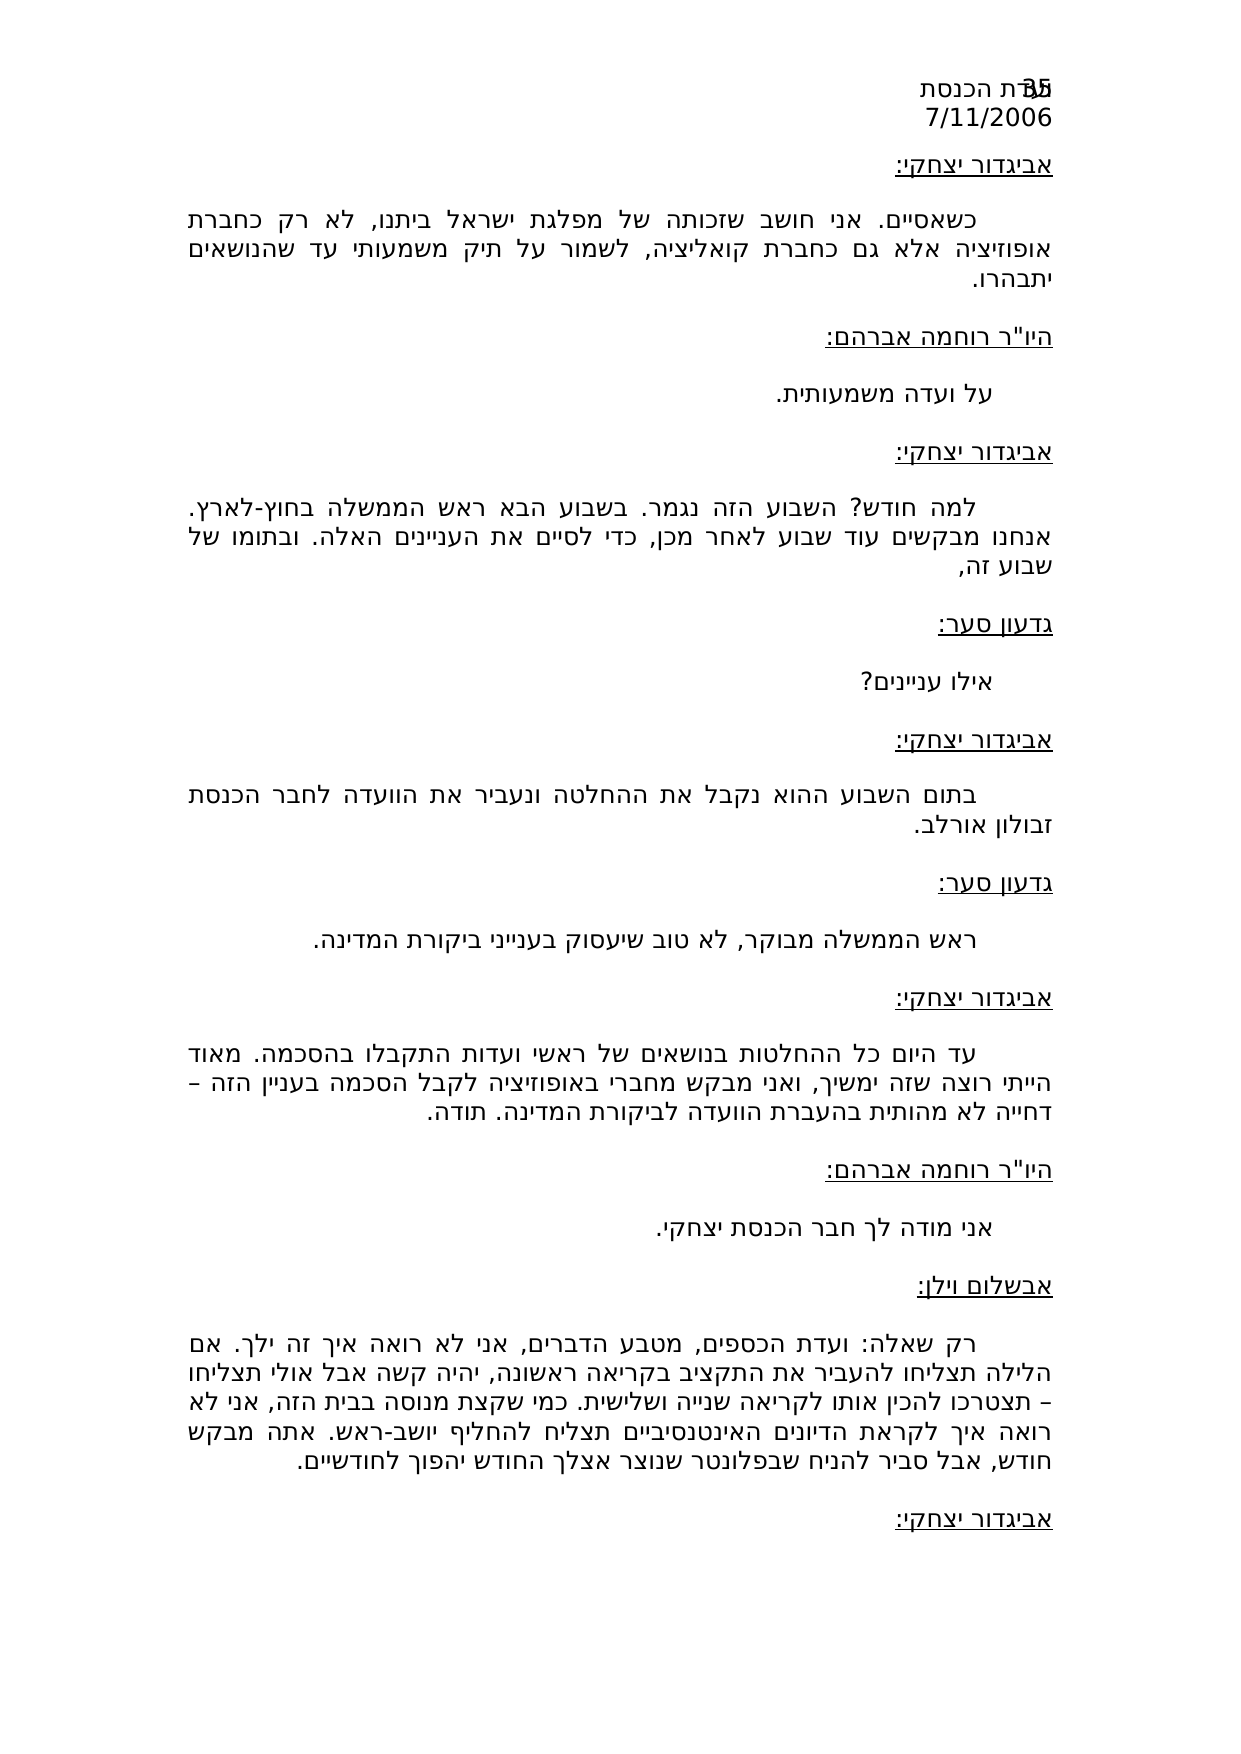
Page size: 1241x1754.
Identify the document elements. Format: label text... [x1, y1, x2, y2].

text אביגדור יצחקי: [187, 1504, 1053, 1533]
subtitle אביגדור יצחקי: [187, 725, 1053, 754]
text אני מודה לך חבר הכנסת יצחקי. [187, 1213, 1053, 1242]
text היו"ר רוחמה אברהם: [187, 1155, 1053, 1184]
text רק שאלה: ועדת הכספים, מטבע הדברים, אני לא רואה איך זה ילך. אם הלילה תצליחו להעביר את התקציב בקריאה ראשונה, יהיה קשה אבל אולי תצליחו – תצטרכו להכין אותו לקריאה שנייה ושלישית. כמי שקצת מנוסה בבית הזה, אני לא רואה איך לקראת הדיונים האינטנסיביים תצליח להחליף יושב-ראש. אתה מבקש חודש, אבל סביר להניח שבפלונטר שנוצר אצלך החודש יהפוך לחודשיים. [187, 1329, 1053, 1475]
text ראש הממשלה מבוקר, לא טוב שיעסוק בענייני ביקורת המדינה. [187, 926, 1053, 955]
text על ועדה משמעותית. [187, 380, 1053, 409]
text למה חודש? השבוע הזה נגמר. בשבוע הבא ראש הממשלה בחוץ-לארץ. אנחנו מבקשים עוד שבוע לאחר מכן, כדי לסיים את העניינים האלה. ובתומו של שבוע זה, [187, 493, 1053, 581]
text אילו עניינים? [187, 667, 1053, 696]
subtitle אביגדור יצחקי: [187, 438, 1053, 467]
text היו"ר רוחמה אברהם: [187, 322, 1053, 351]
subtitle אביגדור יצחקי: [187, 150, 1053, 179]
text גדעון סער: [187, 609, 1053, 638]
text גדעון סער: [187, 868, 1053, 897]
text עד היום כל ההחלטות בנושאים של ראשי ועדות התקבלו בהסכמה. מאוד הייתי רוצה שזה ימשיך, ואני מבקש מחברי באופוזיציה לקבל הסכמה בעניין הזה – דחייה לא מהותית בהעברת הוועדה לביקורת המדינה. תודה. [187, 1039, 1053, 1127]
text אבשלום וילן: [187, 1271, 1053, 1300]
text כשאסיים. אני חושב שזכותה של מפלגת ישראל ביתנו, לא רק כחברת אופוזיציה אלא גם כחברת קואליציה, לשמור על תיק משמעותי עד שהנושאים יתבהרו. [187, 206, 1053, 293]
subtitle אביגדור יצחקי: [187, 984, 1053, 1013]
text בתום השבוע ההוא נקבל את ההחלטה ונעביר את הוועדה לחבר הכנסת זבולון אורלב. [187, 781, 1053, 839]
